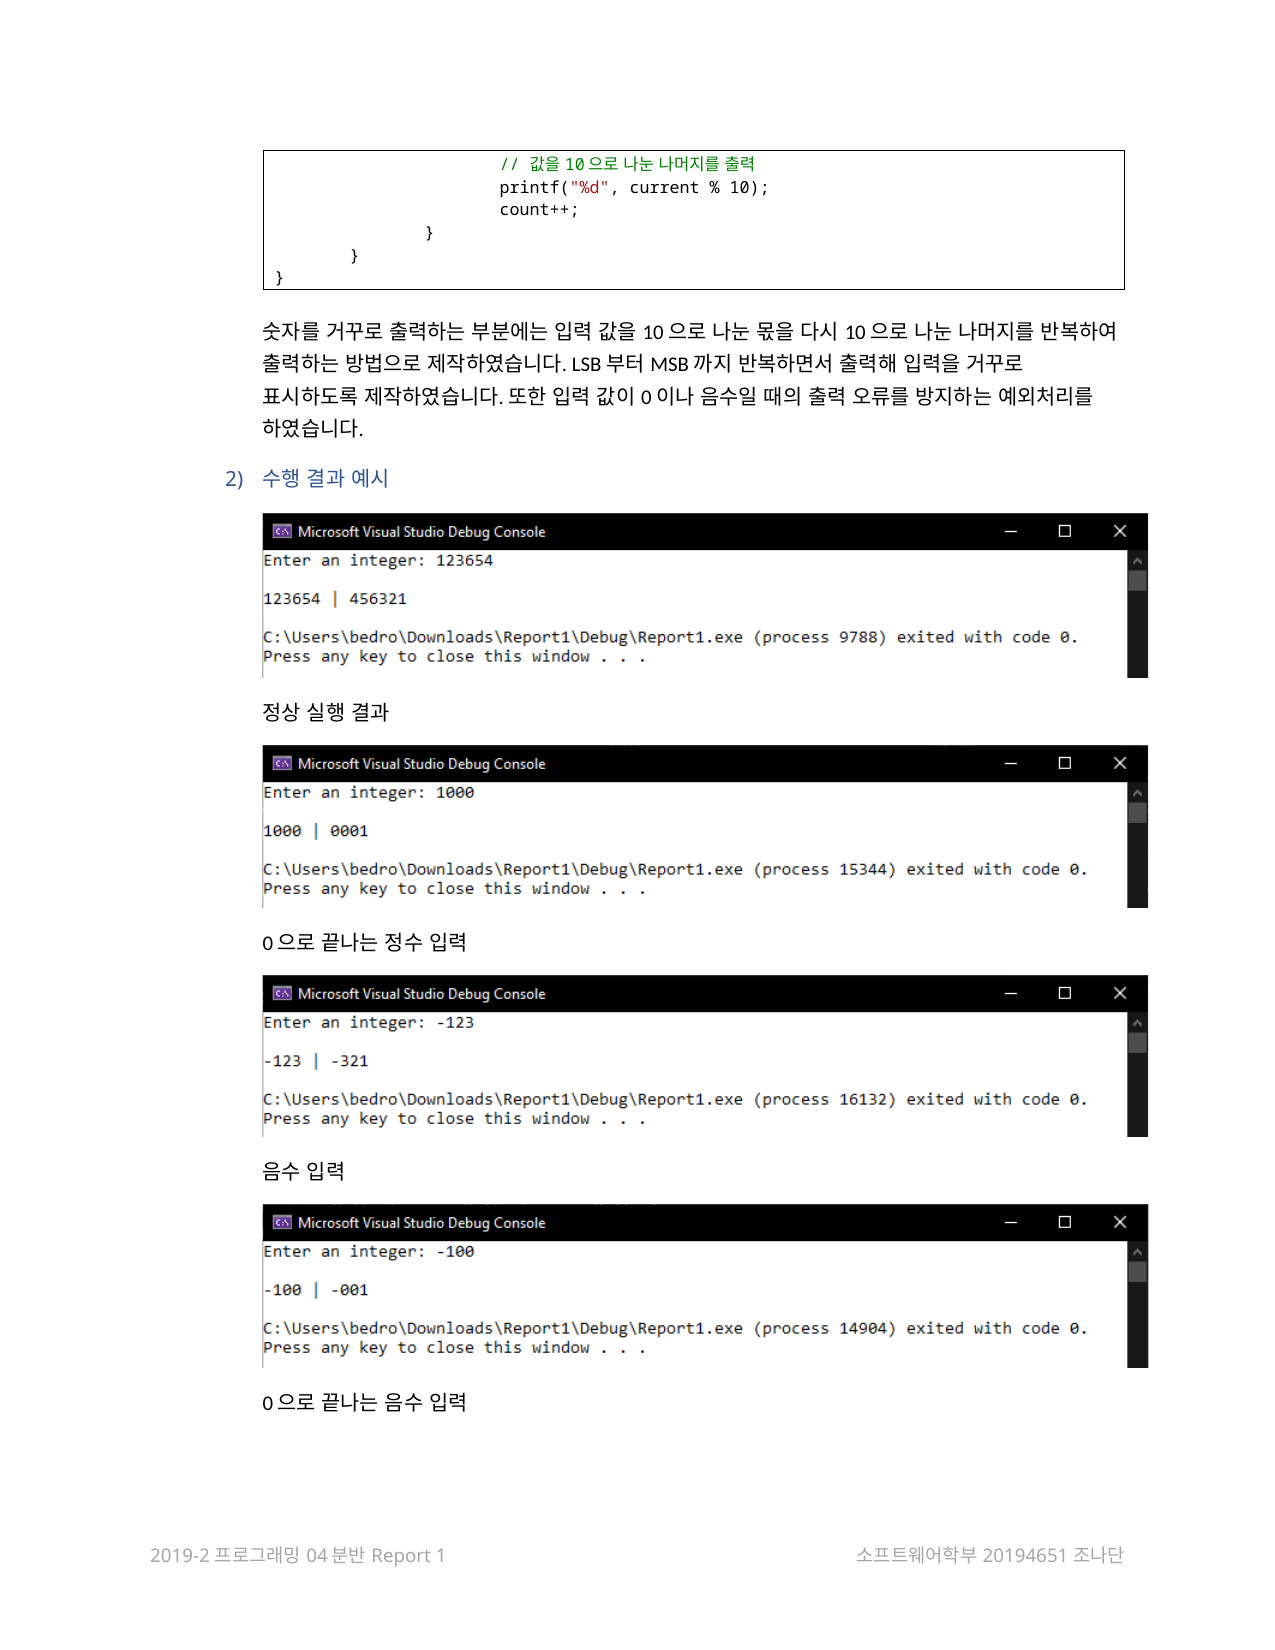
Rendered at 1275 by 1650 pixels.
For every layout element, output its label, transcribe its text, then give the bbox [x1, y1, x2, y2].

picture [262, 513, 1149, 678]
picture [262, 975, 1149, 1137]
subtitle 수행 결과 예시 [225, 462, 1125, 492]
text 음수 입력 [262, 1155, 1125, 1186]
text 숫자를 거꾸로 출력하는 부분에는 입력 값을 10으로 나눈 몫을 다시 10으로 나눈 나머지를 반복하여 출력하는 방법으로 제작하였습니다. LSB 부터 MSB 까지 반복하면서 출력해 입력을 거꾸로 표시하도록 제작하였습니다. 또한 입력 값이 0 이나 음수일 때의 출력 오류를 방지하는 예외처리를 하였습니다. [262, 315, 1125, 443]
text 0으로 끝나는 정수 입력 [262, 927, 1125, 957]
text 0으로 끝나는 음수 입력 [262, 1387, 1125, 1417]
picture [262, 1204, 1149, 1368]
text 정상 실행 결과 [262, 696, 1125, 726]
picture [262, 745, 1149, 908]
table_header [264, 151, 1124, 289]
